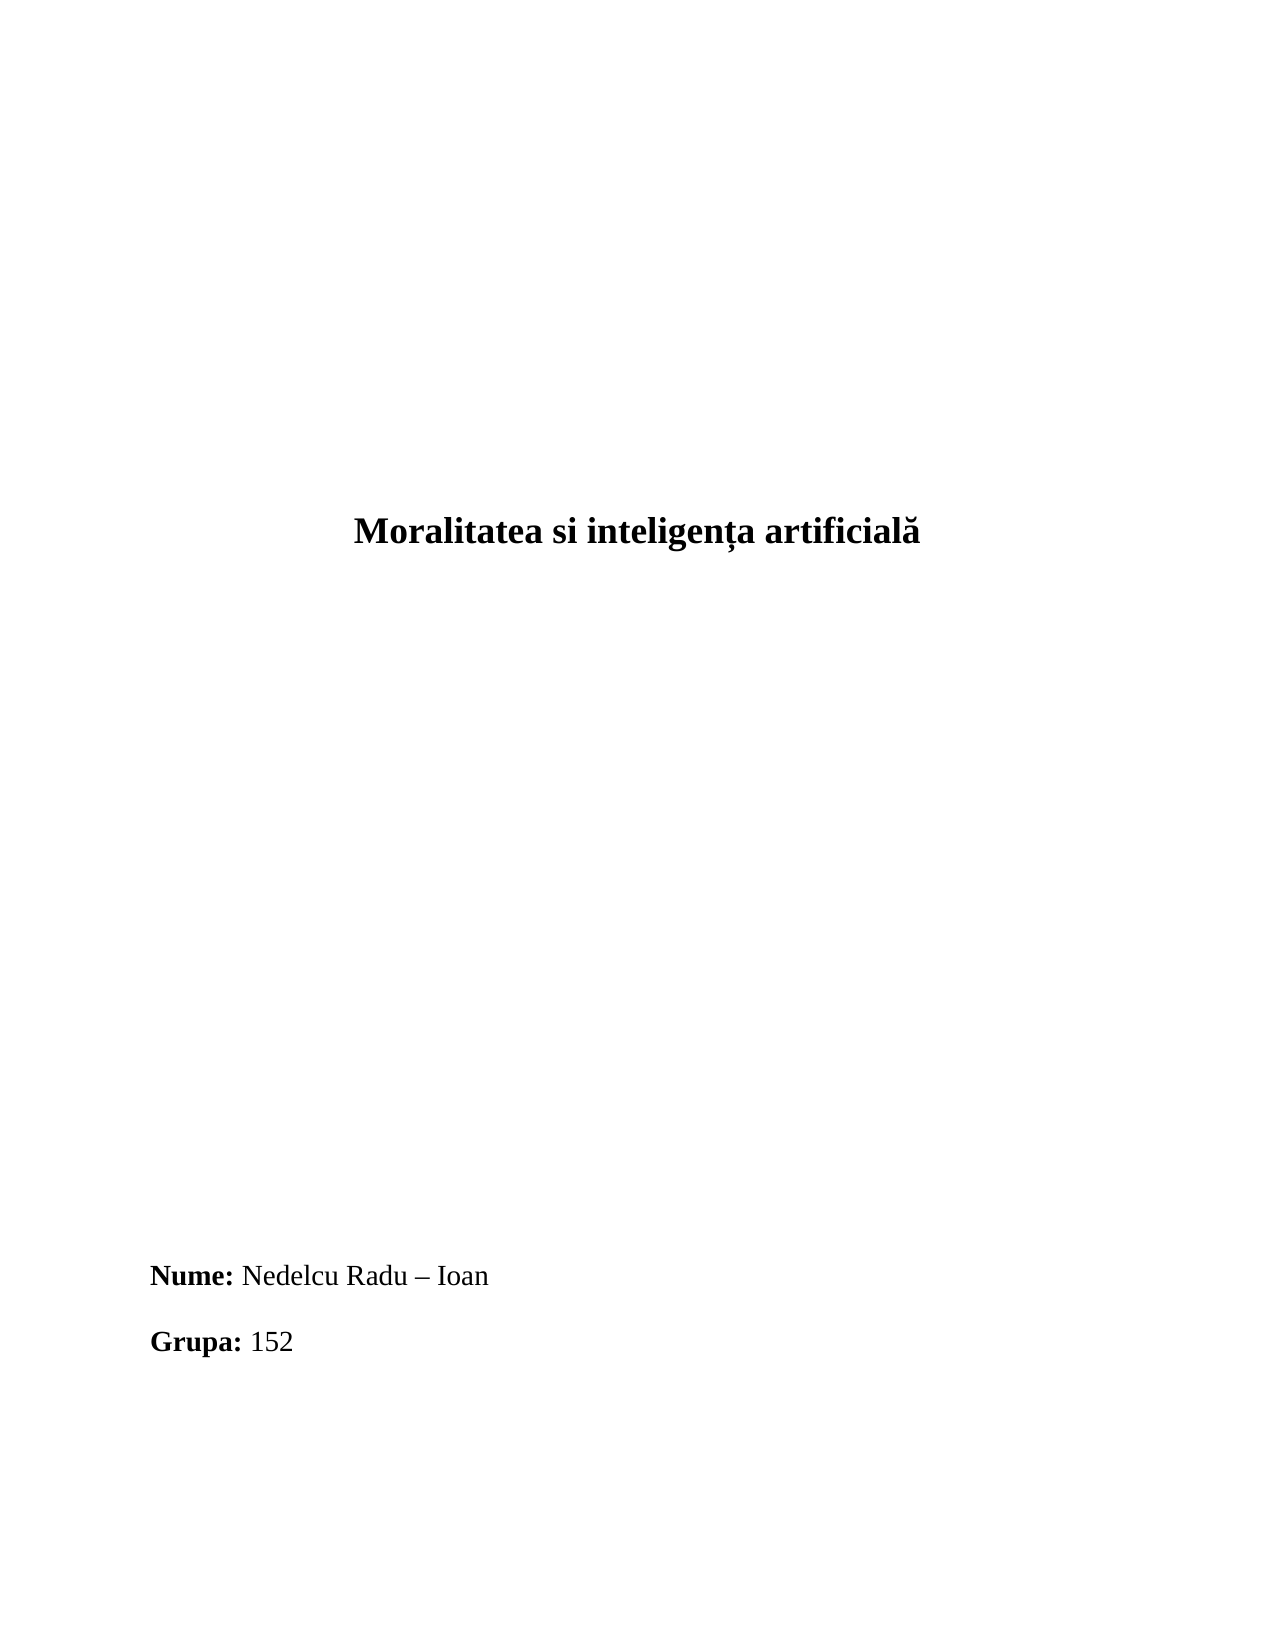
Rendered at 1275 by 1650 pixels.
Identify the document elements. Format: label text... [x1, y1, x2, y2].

text Moralitatea si inteligența artificială [150, 509, 1125, 552]
text Nume: Nedelcu Radu – Ioan [150, 1258, 1125, 1291]
text Grupa: 152 [150, 1324, 1125, 1358]
